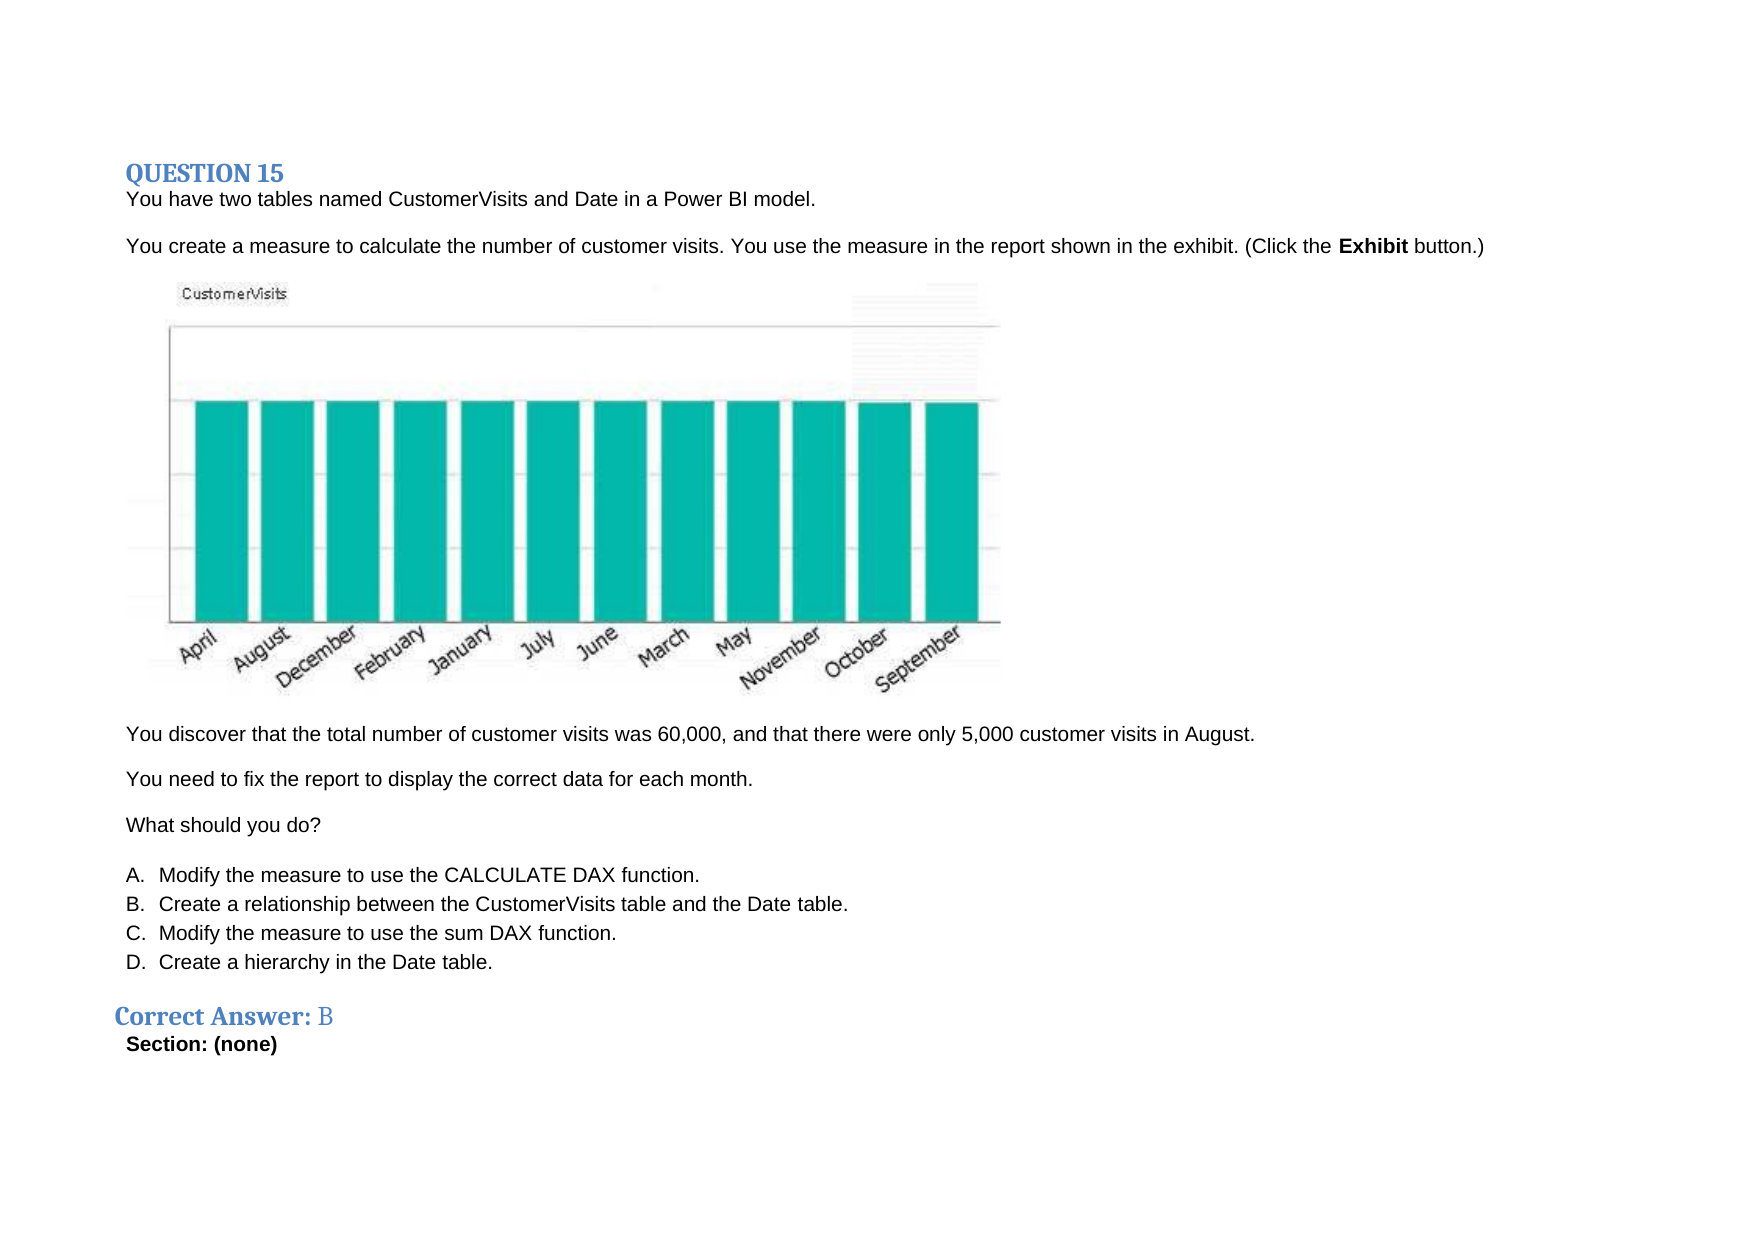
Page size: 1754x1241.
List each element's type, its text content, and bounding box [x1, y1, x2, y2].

list Modify the measure to use the CALCULATE DAX function. [126, 863, 1637, 887]
text What should you do? [126, 813, 1637, 837]
list Create a hierarchy in the Date table. [126, 950, 1637, 974]
subtitle Correct Answer: B [114, 1001, 1637, 1032]
text You discover that the total number of customer visits was 60,000, and that there were only 5,000 customer visits in August. You need to fix the report to display the correct data for each month. [126, 722, 1259, 791]
text You create a measure to calculate the number of customer visits. You use the measure in the report shown in the exhibit. (Click the Exhibit button.) [126, 233, 1637, 257]
subtitle QUESTION 15 [126, 163, 1637, 187]
picture [127, 282, 1001, 702]
text Section: (none) [126, 1032, 1637, 1056]
list Modify the measure to use the sum DAX function. [126, 921, 1637, 945]
text You have two tables named CustomerVisits and Date in a Power BI model. [126, 187, 1637, 211]
list Create a relationship between the CustomerVisits table and the Date table. [126, 892, 1637, 916]
